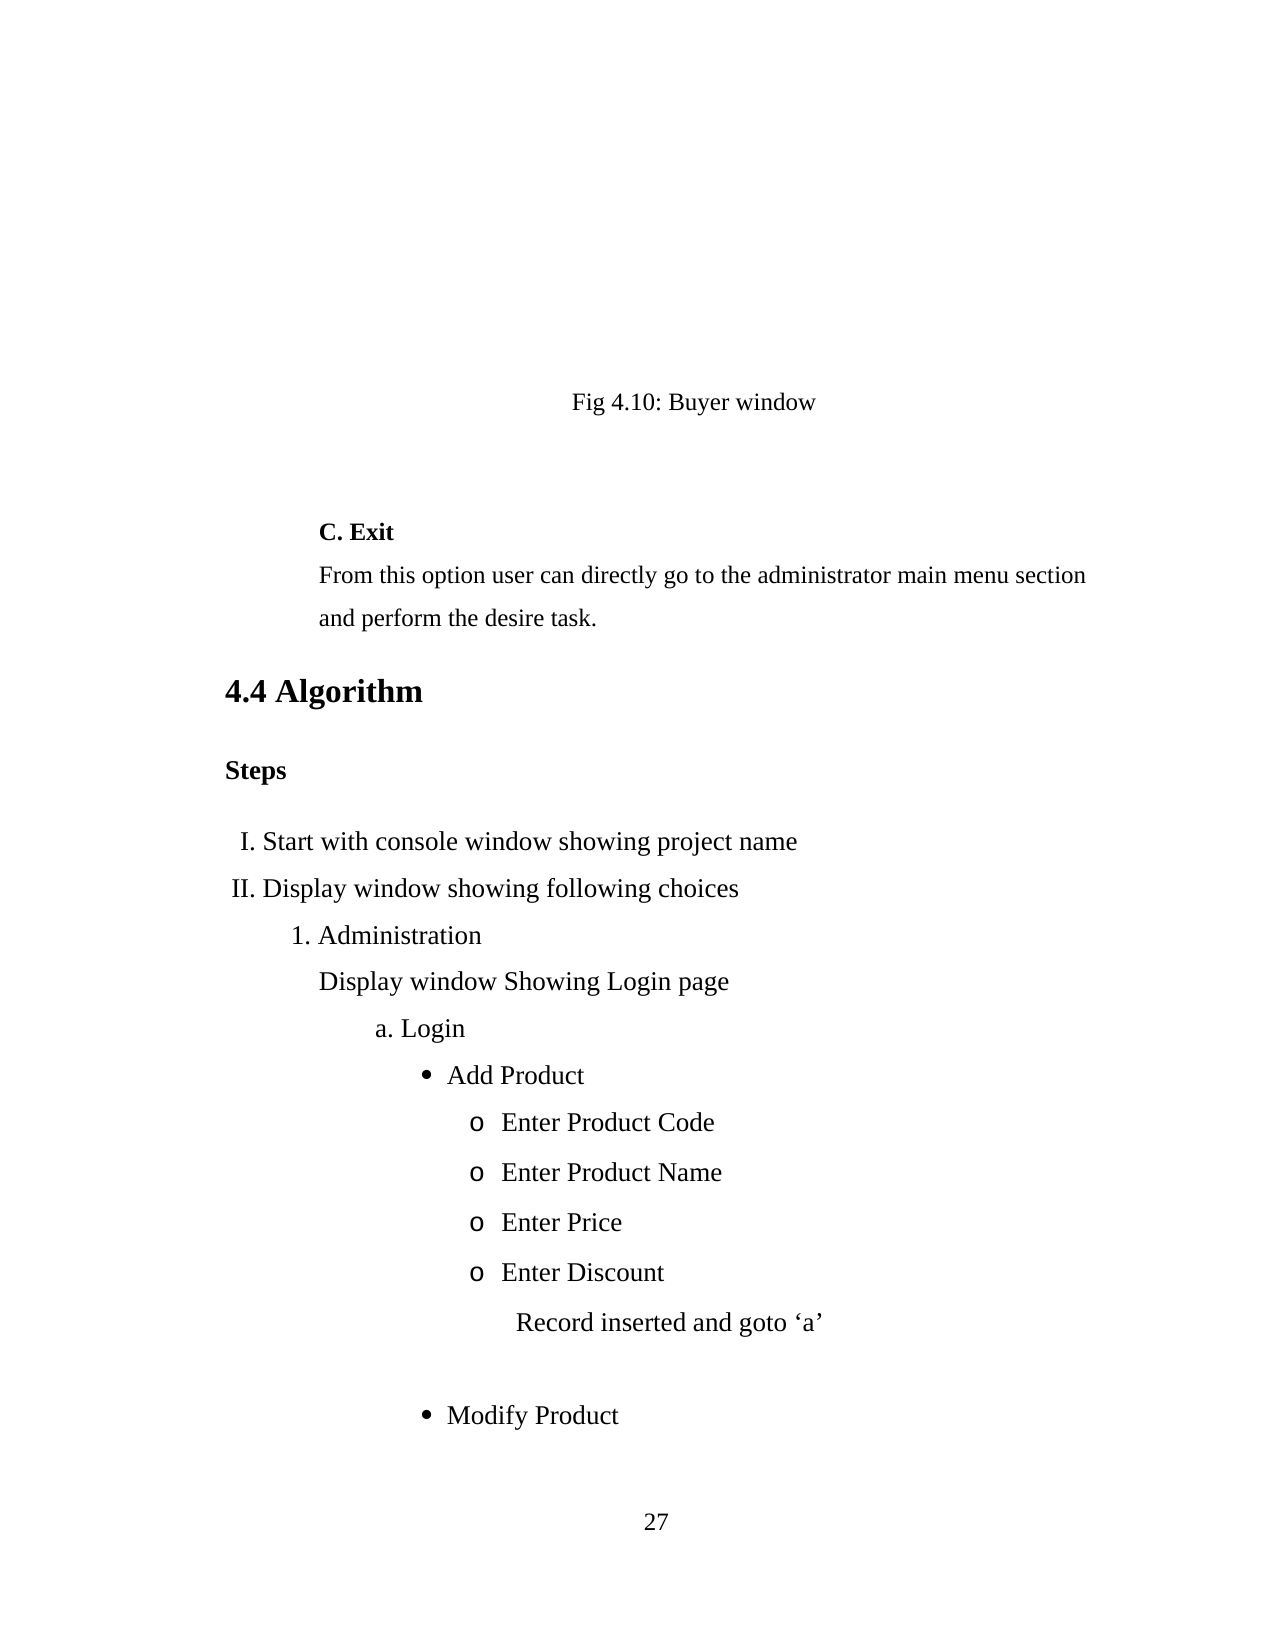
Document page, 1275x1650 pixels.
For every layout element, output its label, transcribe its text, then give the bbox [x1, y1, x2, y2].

text Steps [225, 754, 1087, 785]
list Administration [253, 919, 1087, 950]
list Login [366, 1012, 1087, 1043]
list Exit [319, 517, 1087, 546]
list Display window Showing Login page [319, 965, 1087, 997]
list Record inserted and goto ‘a’ [516, 1306, 1087, 1337]
list Display window showing following choices [262, 872, 1087, 903]
list Enter Product Name [469, 1156, 1087, 1189]
list Enter Product Code [469, 1106, 1087, 1139]
list From this option user can directly go to the administrator main menu section and perform the desire task. [319, 560, 1087, 632]
subtitle 4.4 Algorithm [225, 671, 1087, 709]
list Enter Discount [469, 1256, 1087, 1289]
list Enter Price [469, 1206, 1087, 1239]
list Start with console window showing project name [262, 825, 1087, 857]
list Fig 4.10: Buyer window [300, 387, 1087, 416]
list Add Product [412, 1059, 1087, 1090]
list Modify Product [422, 1399, 1087, 1431]
